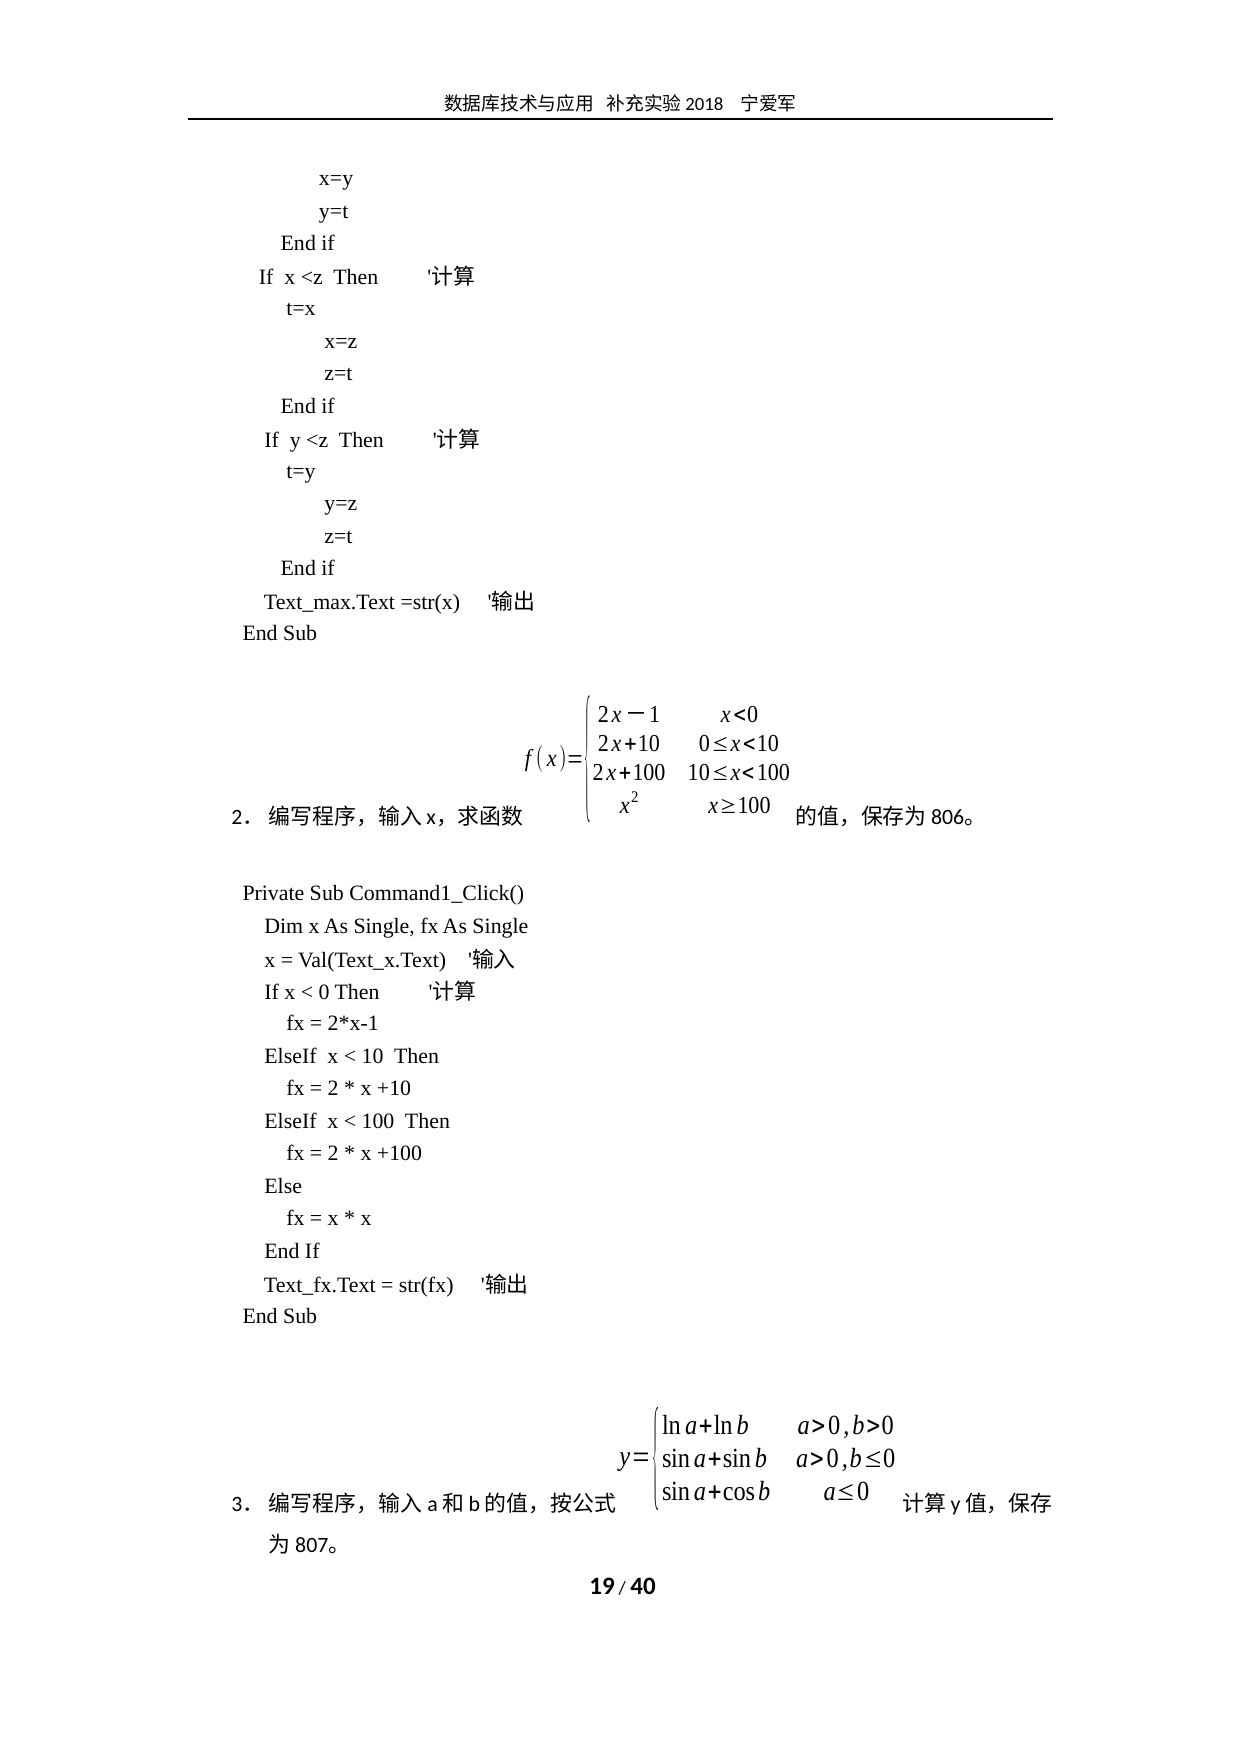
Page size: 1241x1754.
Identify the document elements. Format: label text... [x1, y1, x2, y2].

text If x <z Then '计算 [187, 259, 1053, 291]
text End If [187, 1234, 1053, 1266]
text Text_fx.Text = str(fx) '输出 [187, 1266, 1053, 1299]
text Text_max.Text =str(x) '输出 [187, 584, 1053, 616]
text ElseIf x < 10 Then [187, 1039, 1053, 1071]
text End if [187, 551, 1053, 584]
list 编写程序，输入x，求函数的值，保存为806。 [231, 681, 1053, 844]
text fx = 2 * x +100 [187, 1136, 1053, 1169]
text Dim x As Single, fx As Single [187, 909, 1053, 941]
text t=y [187, 454, 1053, 486]
text fx = x * x [187, 1201, 1053, 1234]
text End Sub [187, 616, 1053, 649]
text y=t [187, 194, 1053, 226]
text z=t [187, 356, 1053, 389]
text z=t [187, 519, 1053, 551]
text t=x [187, 291, 1053, 324]
text fx = 2 * x +10 [187, 1071, 1053, 1104]
list 编写程序，输入a和b的值，按公式计算y值，保存为807。 [231, 1396, 1053, 1559]
text Else [187, 1169, 1053, 1201]
text x=z [187, 324, 1053, 356]
text End if [187, 226, 1053, 259]
text If y <z Then '计算 [187, 421, 1053, 454]
text ElseIf x < 100 Then [187, 1104, 1053, 1136]
text If x < 0 Then '计算 [187, 974, 1053, 1006]
text End Sub [187, 1299, 1053, 1331]
text y=z [187, 486, 1053, 519]
text End if [187, 389, 1053, 421]
text Private Sub Command1_Click() [187, 876, 1053, 909]
text x = Val(Text_x.Text) '输入 [187, 941, 1053, 974]
text fx = 2*x-1 [187, 1006, 1053, 1039]
text x=y [187, 161, 1053, 194]
